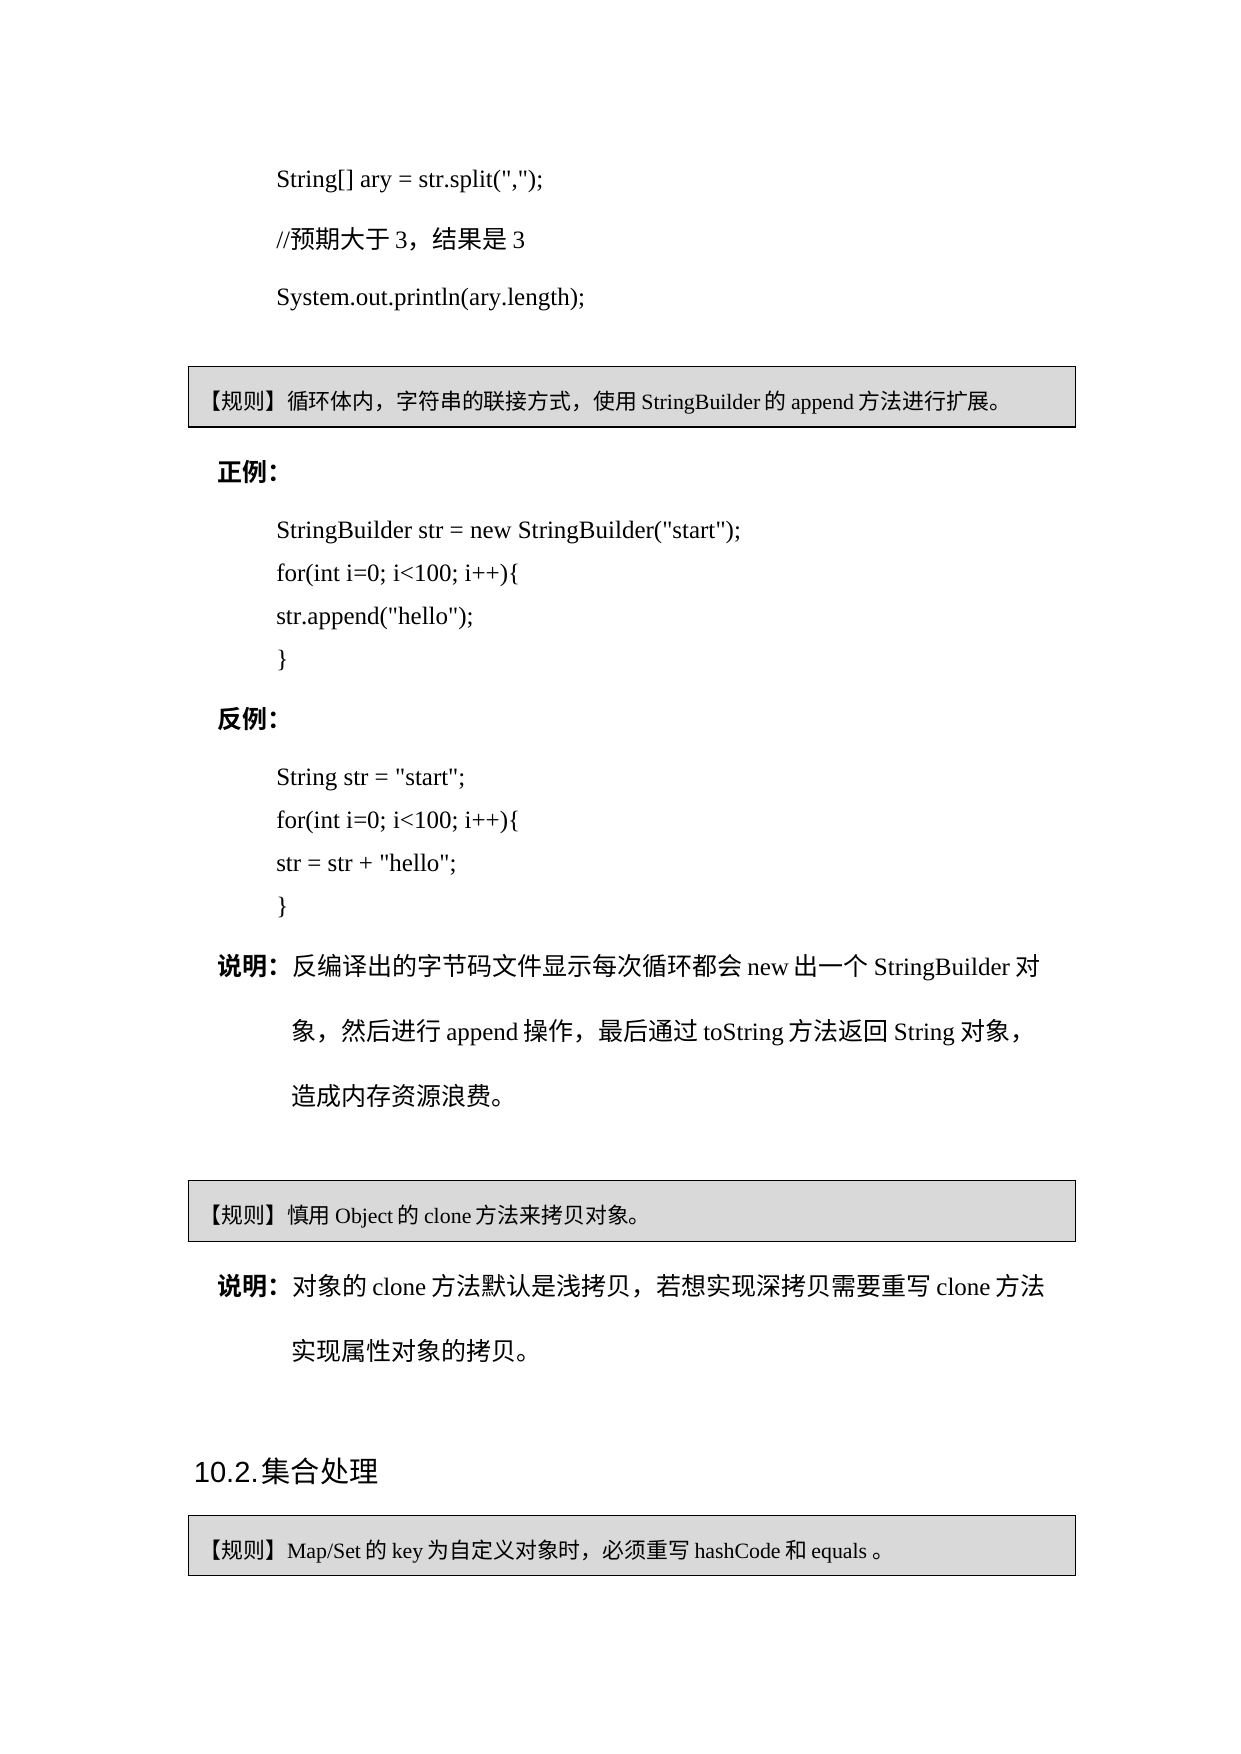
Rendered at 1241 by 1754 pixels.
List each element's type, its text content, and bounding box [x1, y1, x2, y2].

table_header 【规则】Map/Set的key为自定义对象时，必须重写hashCode和equals 。 [189, 1516, 1075, 1575]
text 反例： [217, 685, 1053, 750]
text for(int i=0; i<100; i++){ [276, 803, 1053, 836]
text 说明：对象的clone方法默认是浅拷贝，若想实现深拷贝需要重写clone方法实现属性对象的拷贝。 [217, 1252, 1053, 1382]
text str.append("hello"); [276, 599, 1053, 632]
text 正例： [217, 438, 1053, 503]
text } [276, 642, 1053, 674]
text } [276, 889, 1053, 922]
table_header 【规则】慎用Object的clone方法来拷贝对象。 [189, 1181, 1075, 1241]
text String str = "start"; [276, 760, 1053, 793]
text str = str + "hello"; [276, 846, 1053, 879]
subtitle 集合处理 [194, 1437, 1053, 1502]
text for(int i=0; i<100; i++){ [276, 556, 1053, 589]
text 说明：反编译出的字节码文件显示每次循环都会new出一个StringBuilder对象，然后进行append操作，最后通过toString方法返回String对象，造成内存资源浪费。 [217, 932, 1053, 1127]
text StringBuilder str = new StringBuilder("start"); [276, 513, 1053, 546]
text String[] ary = str.split(","); [276, 162, 1053, 194]
table_header 【规则】循环体内，字符串的联接方式，使用StringBuilder的append方法进行扩展。 [189, 367, 1075, 426]
text //预期大于3，结果是3 [276, 205, 1053, 270]
text System.out.println(ary.length); [276, 280, 1053, 313]
